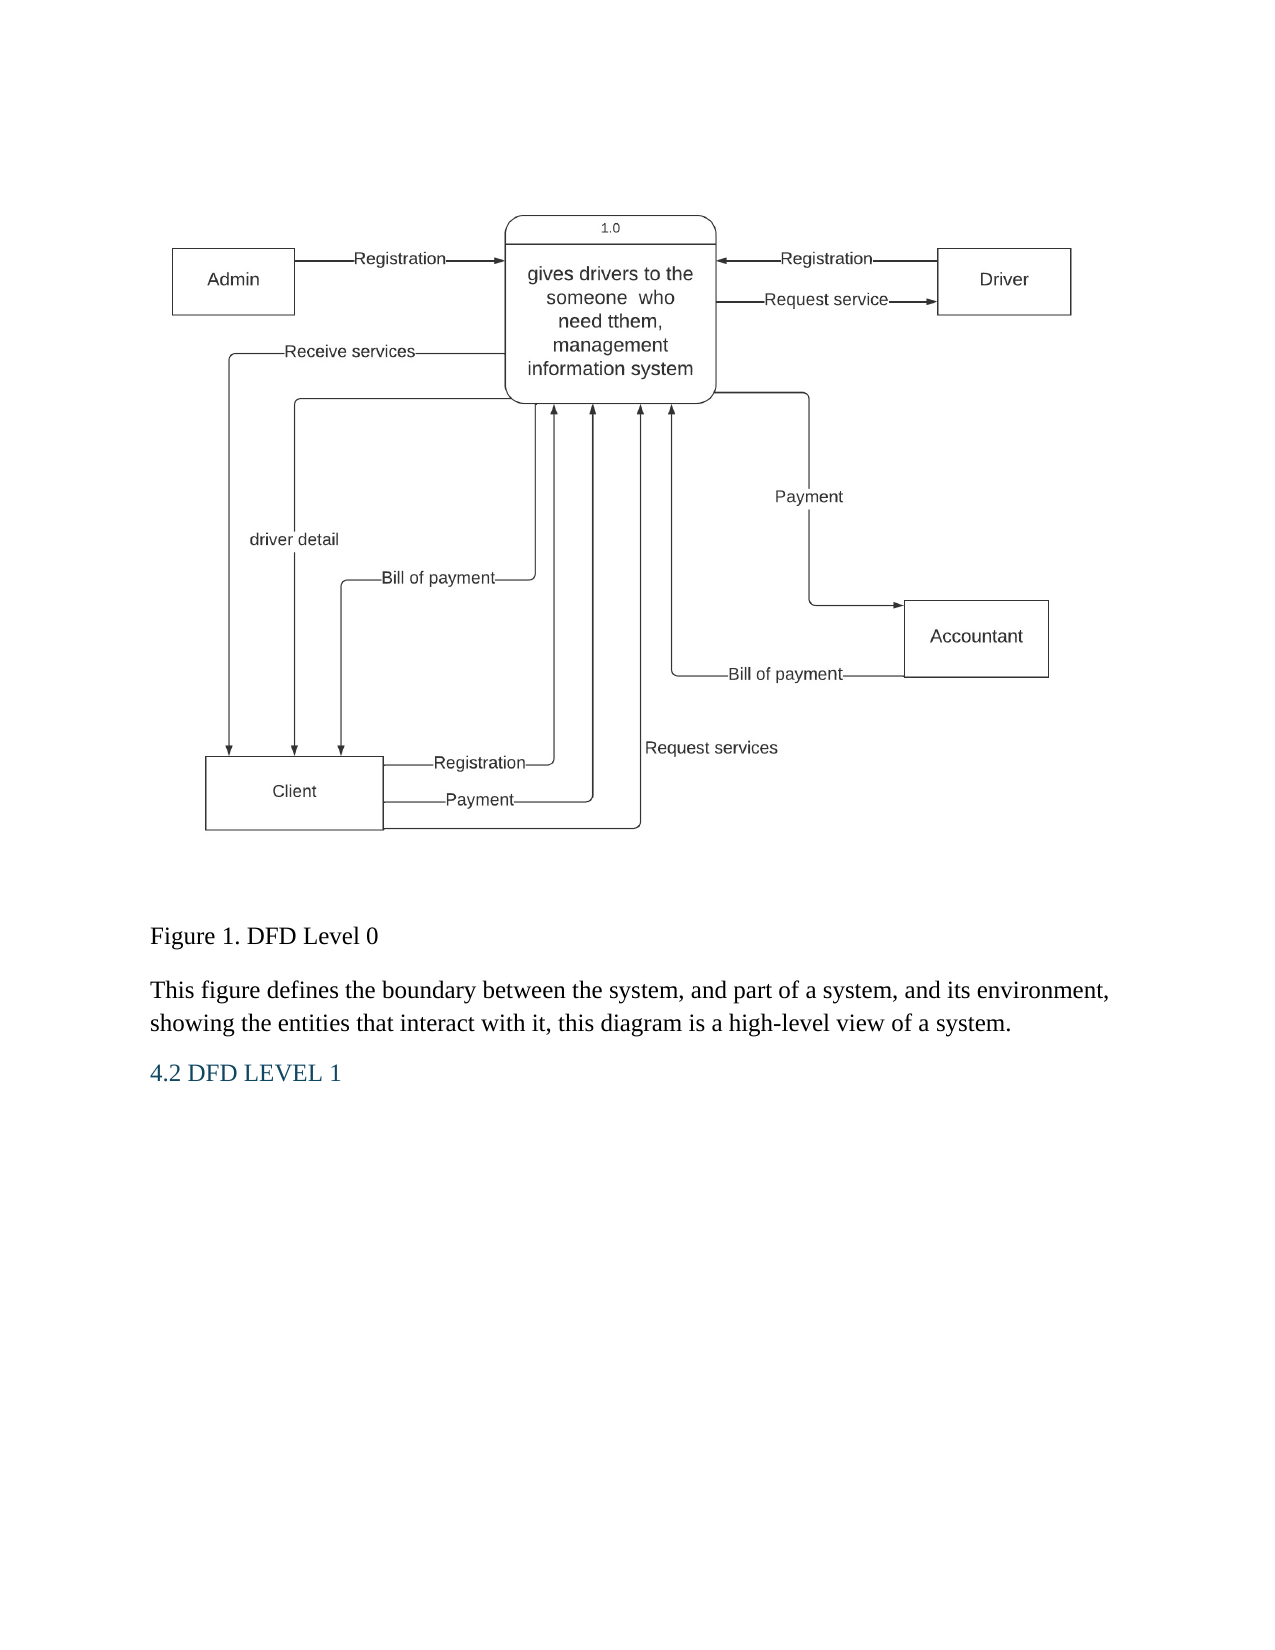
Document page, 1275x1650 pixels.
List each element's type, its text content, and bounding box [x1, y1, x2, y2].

text This figure defines the boundary between the system, and part of a system, and its environment, showing the entities that interact with it, this diagram is a high-level view of a system. [150, 975, 1125, 1037]
text Figure 1. DFD Level 0 [150, 921, 1125, 950]
subtitle 4.2 DFD LEVEL 1 [150, 1058, 1125, 1087]
picture [150, 150, 1125, 900]
